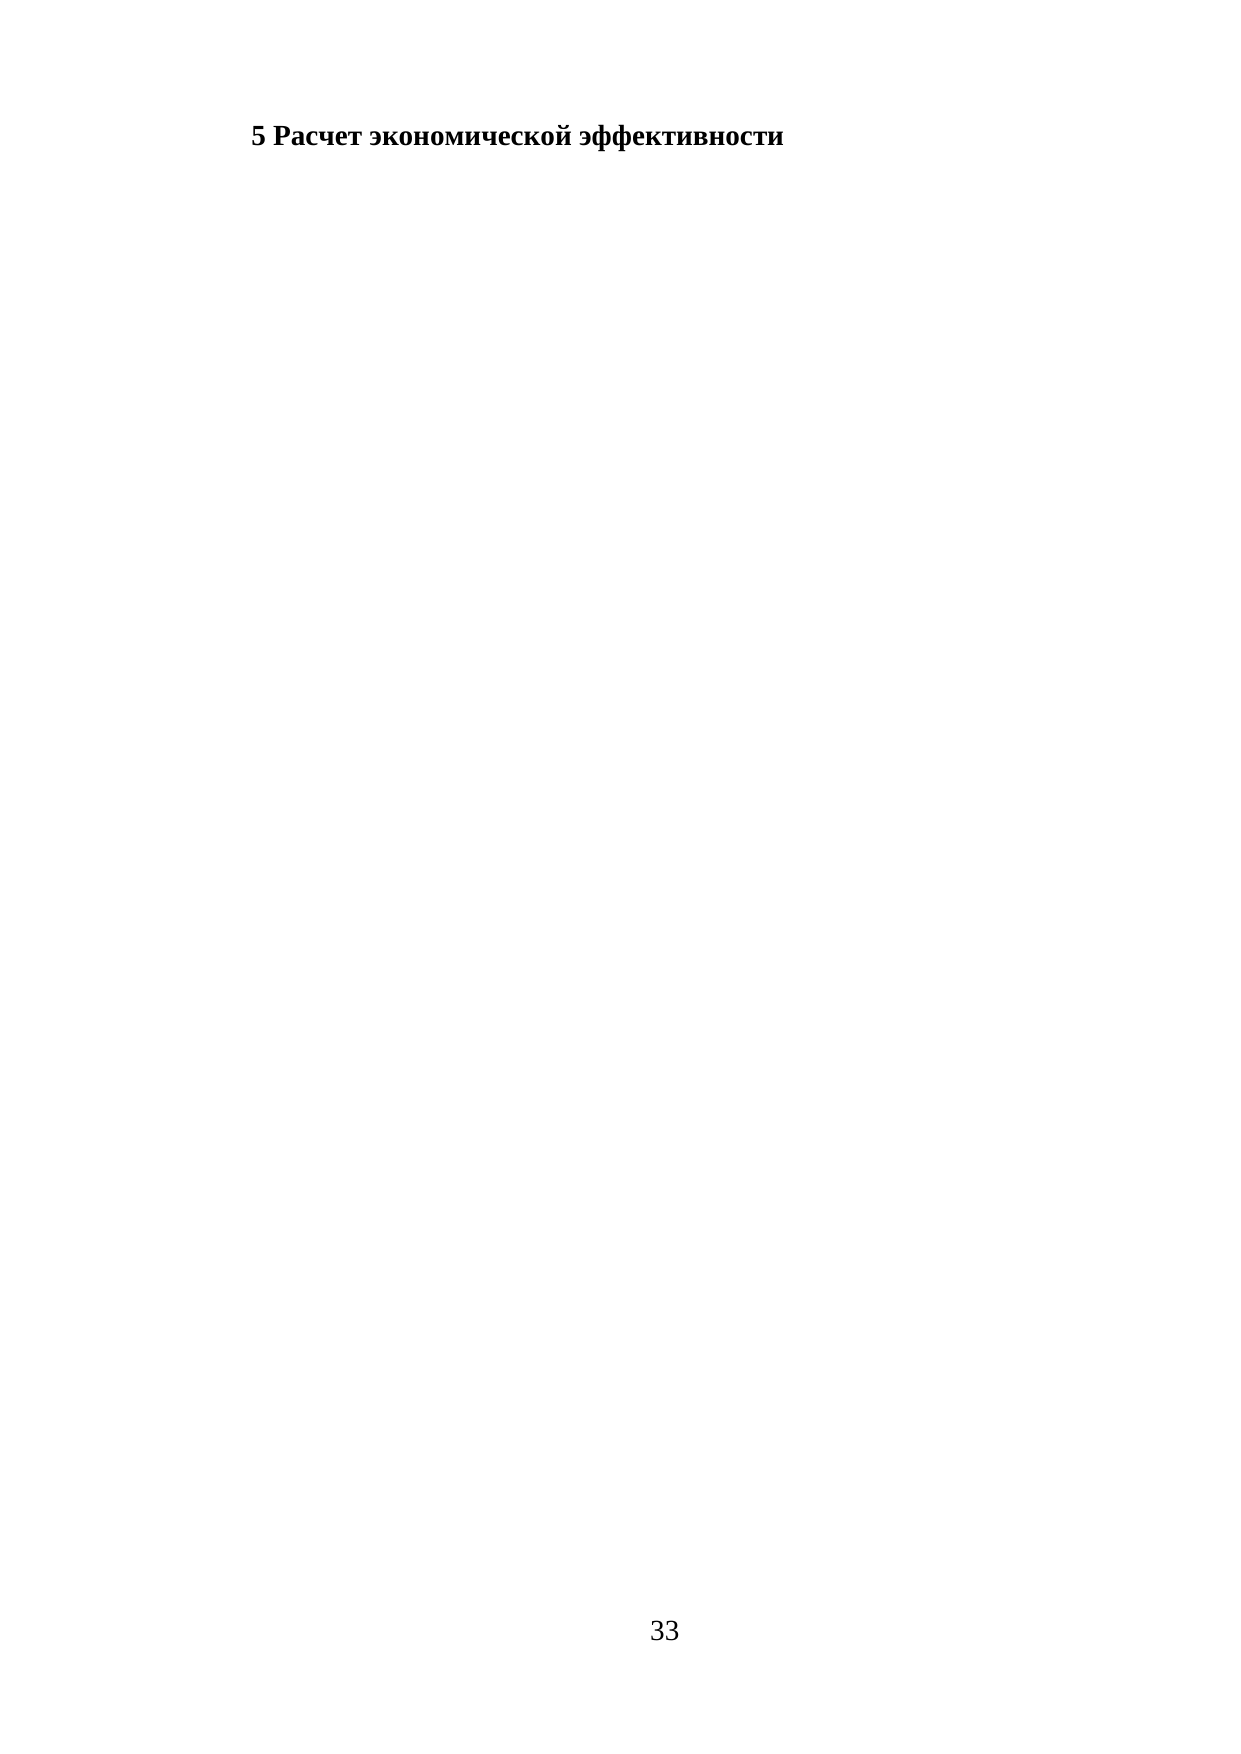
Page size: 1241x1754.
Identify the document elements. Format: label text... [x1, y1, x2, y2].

subtitle Расчет экономической эффективности [251, 118, 1152, 152]
